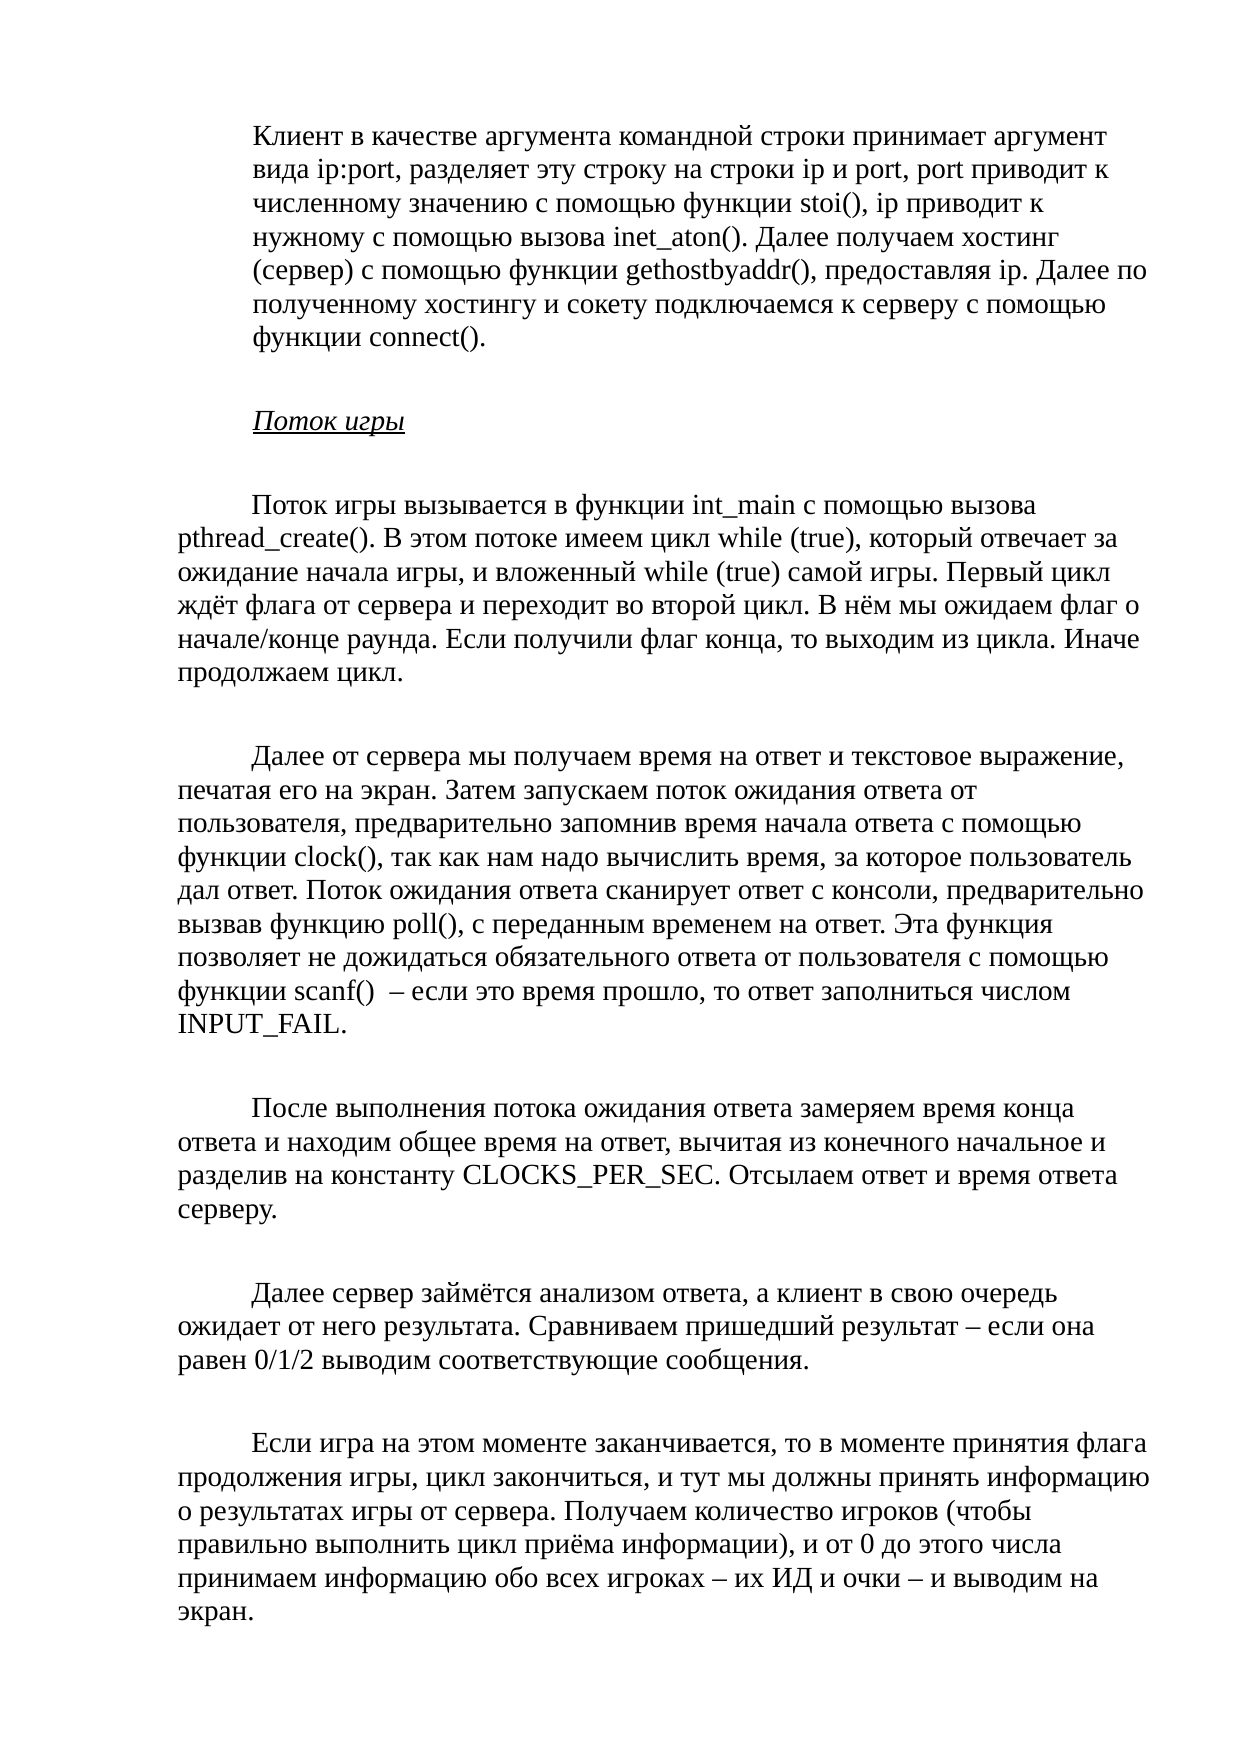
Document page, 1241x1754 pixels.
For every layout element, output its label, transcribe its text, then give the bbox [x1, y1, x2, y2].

text Если игра на этом моменте заканчивается, то в моменте принятия флага продолжения игры, цикл закончиться, и тут мы должны принять информацию о результатах игры от сервера. Получаем количество игроков (чтобы правильно выполнить цикл приёма информации), и от 0 до этого числа принимаем информацию обо всех игроках – их ИД и очки – и выводим на экран. [177, 1426, 1152, 1627]
text Поток игры [252, 403, 1152, 437]
text Поток игры вызывается в функции int_main с помощью вызова pthread_create(). В этом потоке имеем цикл while (true), который отвечает за ожидание начала игры, и вложенный while (true) самой игры. Первый цикл ждёт флага от сервера и переходит во второй цикл. В нём мы ожидаем флаг о начале/конце раунда. Если получили флаг конца, то выходим из цикла. Иначе продолжаем цикл. [177, 487, 1152, 688]
text Далее от сервера мы получаем время на ответ и текстовое выражение, печатая его на экран. Затем запускаем поток ожидания ответа от пользователя, предварительно запомнив время начала ответа с помощью функции clock(), так как нам надо вычислить время, за которое пользователь дал ответ. Поток ожидания ответа сканирует ответ с консоли, предварительно вызвав функцию poll(), с переданным временем на ответ. Эта функция позволяет не дожидаться обязательного ответа от пользователя с помощью функции scanf() – если это время прошло, то ответ заполниться числом INPUT_FAIL. [177, 738, 1152, 1040]
text После выполнения потока ожидания ответа замеряем время конца ответа и находим общее время на ответ, вычитая из конечного начальное и разделив на константу CLOCKS_PER_SEC. Отсылаем ответ и время ответа серверу. [177, 1090, 1152, 1224]
text Далее сервер займётся анализом ответа, а клиент в свою очередь ожидает от него результата. Сравниваем пришедший результат – если она равен 0/1/2 выводим соответствующие сообщения. [177, 1275, 1152, 1375]
text Клиент в качестве аргумента командной строки принимает аргумент вида ip:port, разделяет эту строку на строки ip и port, port приводит к численному значению с помощью функции stoi(), ip приводит к нужному с помощью вызова inet_aton(). Далее получаем хостинг (сервер) с помощью функции gethostbyaddr(), предоставляя ip. Далее по полученному хостингу и сокету подключаемся к серверу с помощью функции connect(). [252, 118, 1152, 353]
